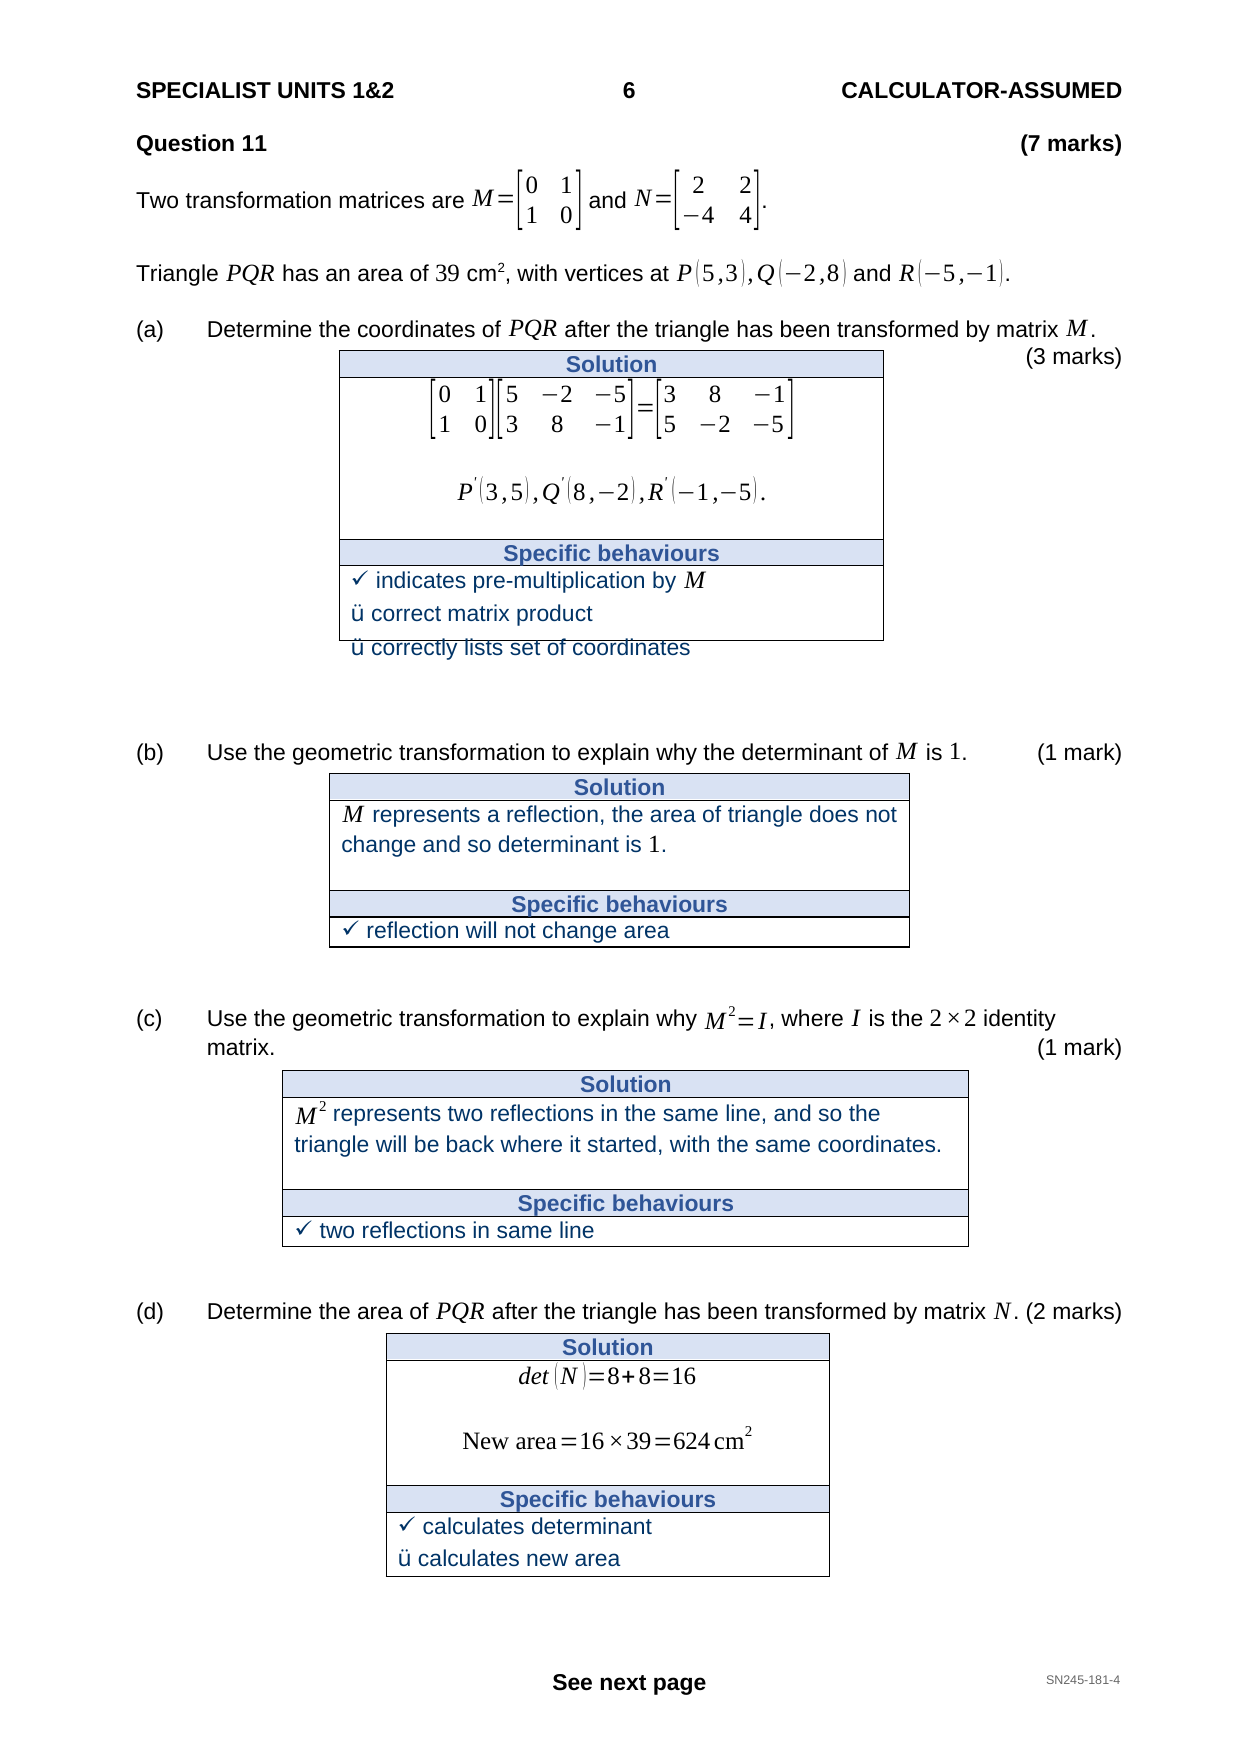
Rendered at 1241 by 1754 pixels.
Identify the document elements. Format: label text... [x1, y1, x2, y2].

text Question 11 (7 marks) [136, 130, 1122, 156]
text (3 marks) [136, 343, 1122, 369]
text Two transformation matrices are and . [136, 169, 1122, 232]
text (d) Determine the area of after the triangle has been transformed by matrix . (2 marks) [136, 1297, 1122, 1325]
text (c) Use the geometric transformation to explain why , where is the identity matrix. (1 mark) [136, 1003, 1122, 1060]
text (a) Determine the coordinates of after the triangle has been transformed by matrix . [136, 315, 1122, 343]
text Triangle has an area of cm2, with vertices at and . [136, 258, 1122, 289]
text (b) Use the geometric transformation to explain why the determinant of is . (1 mark) [136, 738, 1122, 766]
